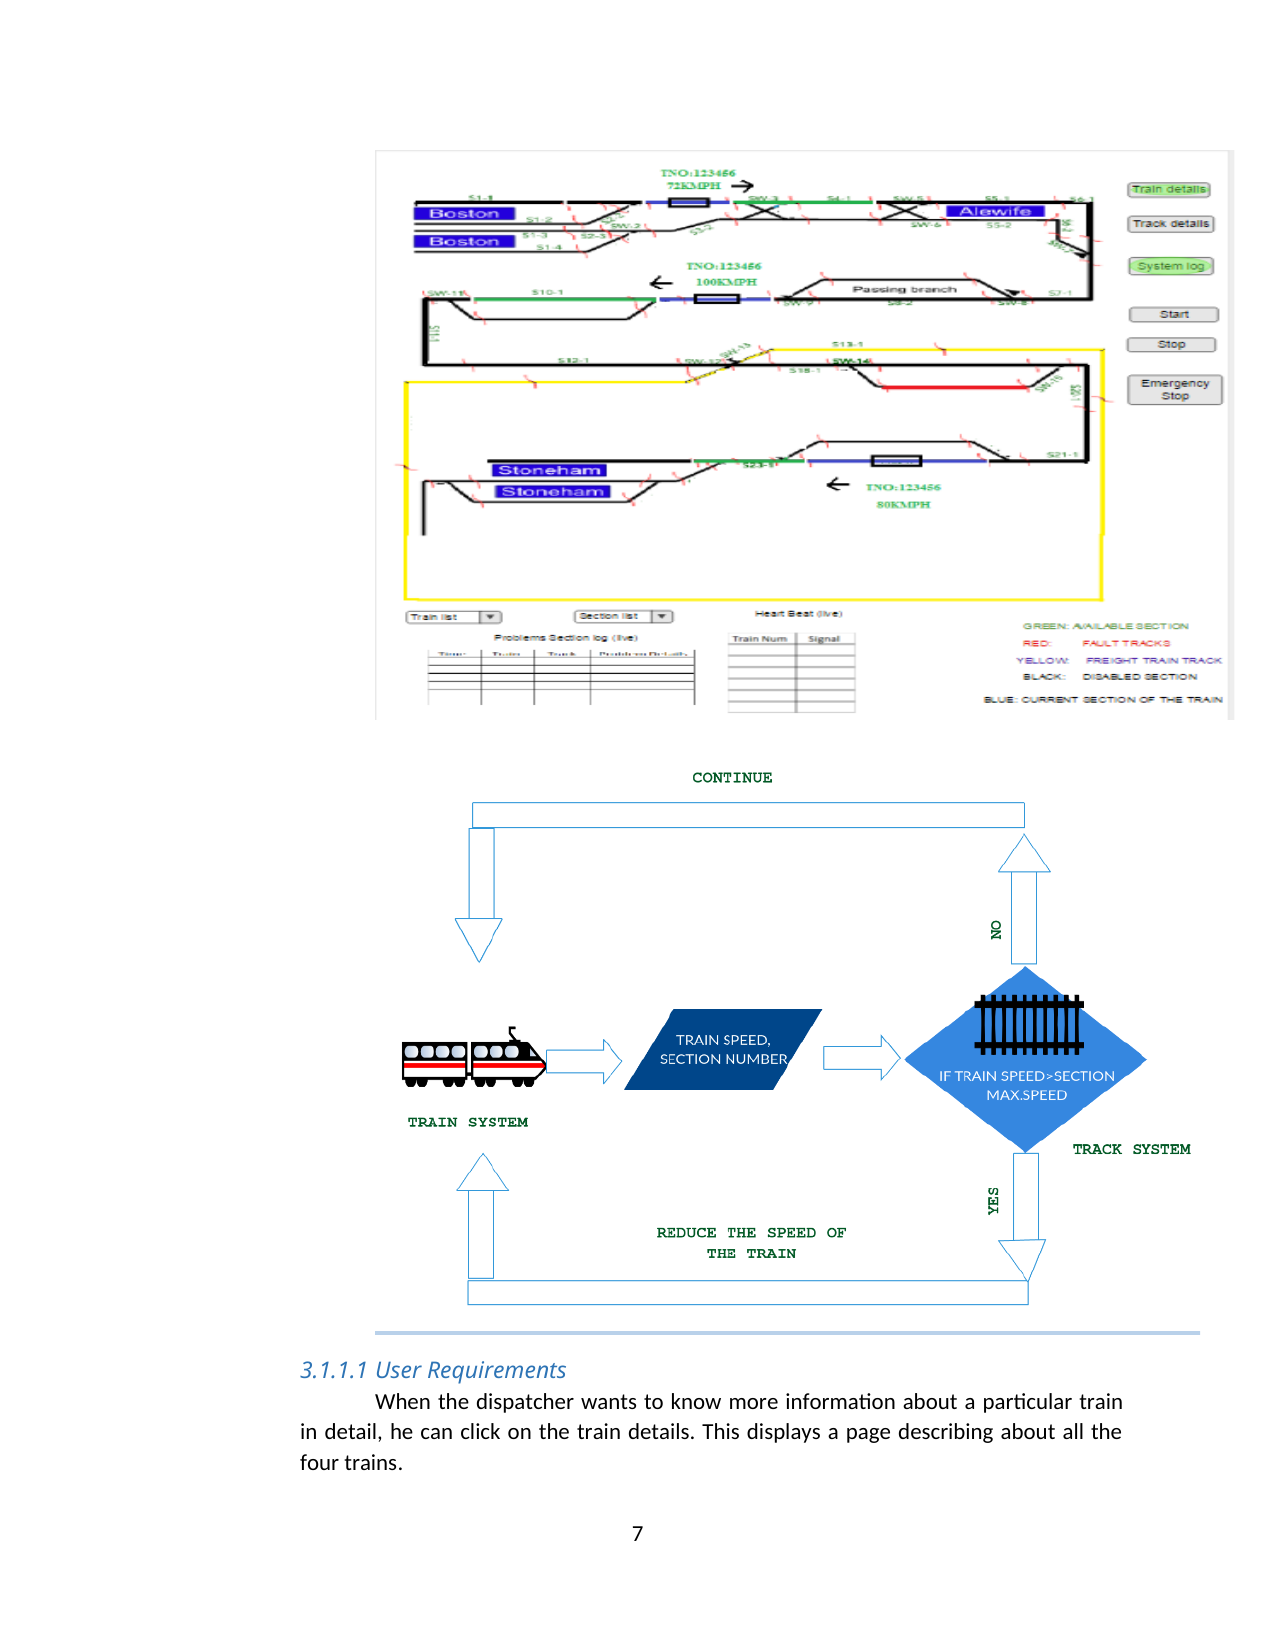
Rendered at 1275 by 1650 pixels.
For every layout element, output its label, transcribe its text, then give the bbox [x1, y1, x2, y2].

text When the dispatcher wants to know more information about a particular train in detail, he can click on the train details. This displays a page describing about all the four trains. [300, 1387, 1125, 1476]
subtitle User Requirements [300, 1353, 1125, 1385]
picture [375, 751, 1200, 1335]
picture [375, 150, 1235, 720]
